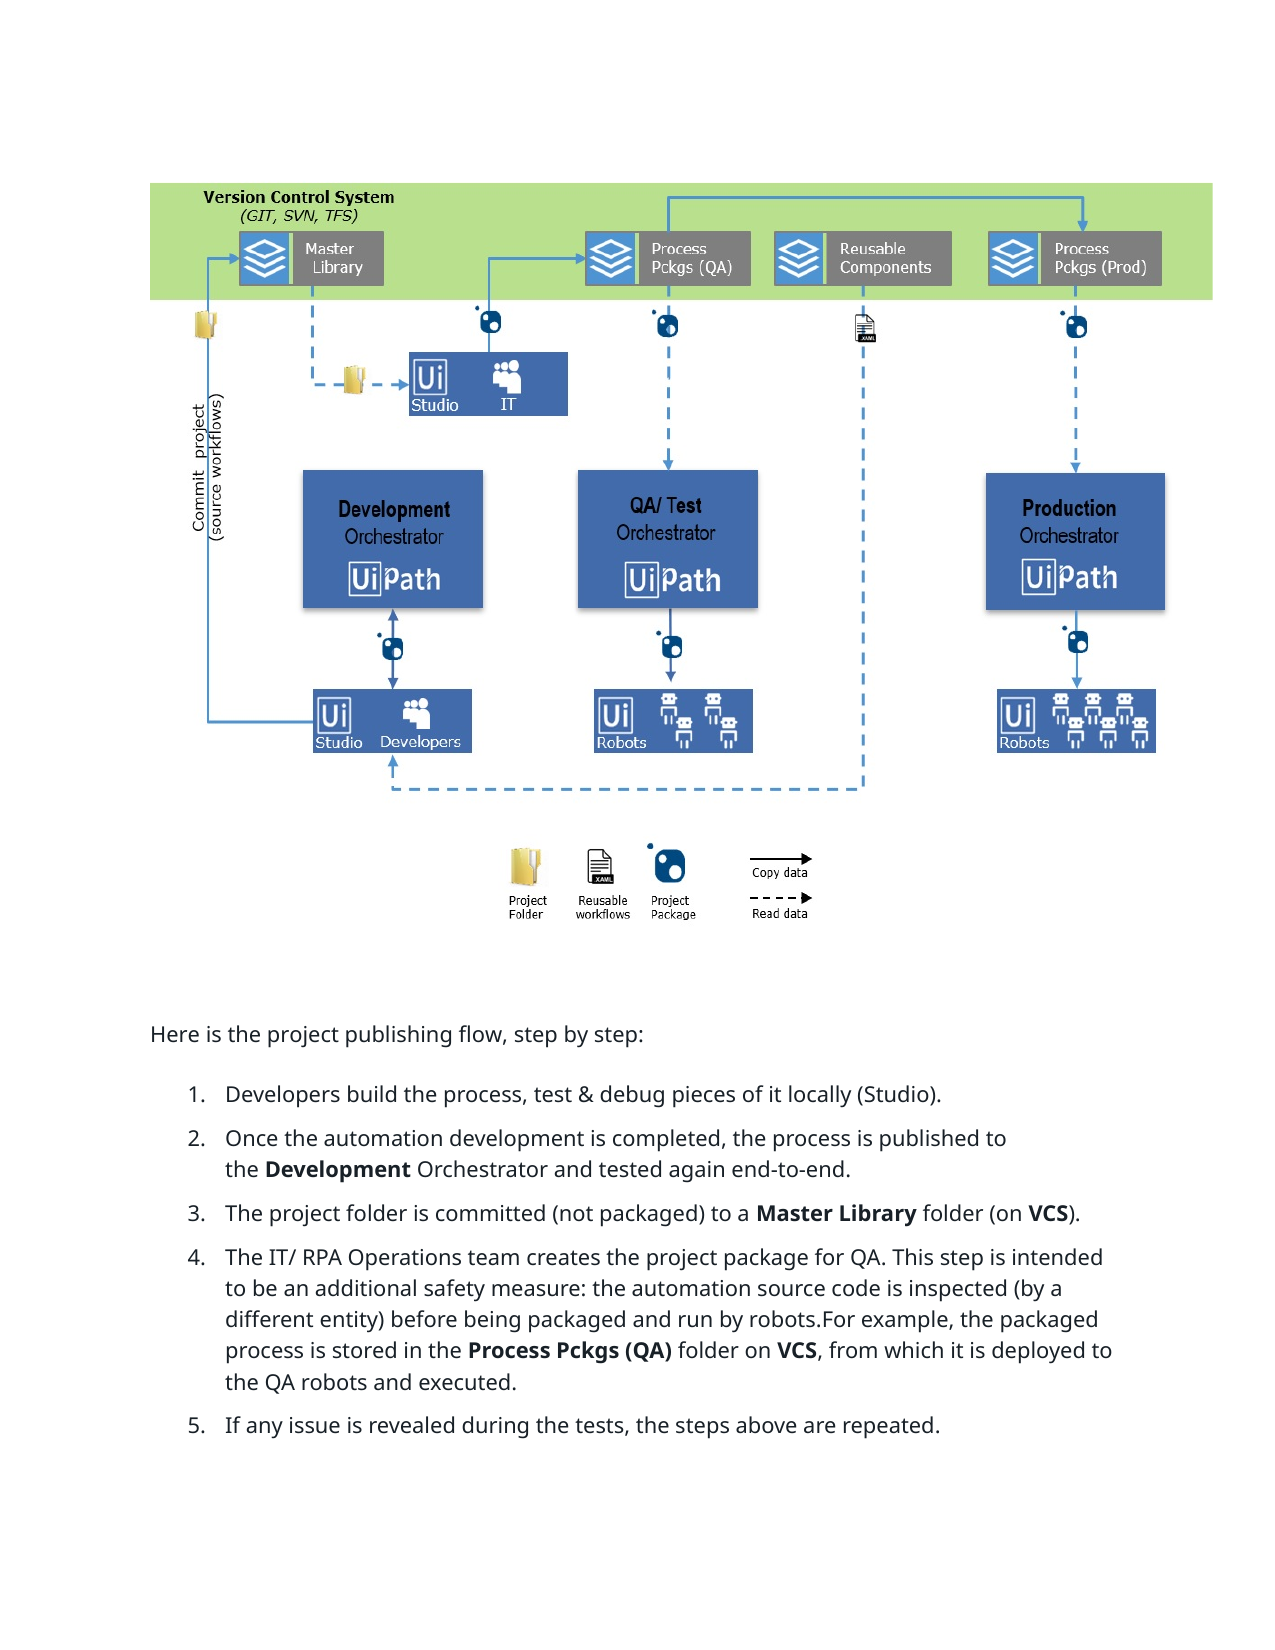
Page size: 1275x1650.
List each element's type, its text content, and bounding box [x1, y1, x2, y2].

list If any issue is revealed during the tests, the steps above are repeated. [187, 1409, 1125, 1440]
list The project folder is committed (not packaged) to a Master Library folder (on VCS). [187, 1196, 1125, 1227]
list Once the automation development is completed, the process is published to the Development Orchestrator and tested again end-to-end. [187, 1121, 1125, 1184]
list The IT/ RPA Operations team creates the project package for QA. This step is intended to be an additional safety measure: the automation source code is inspected (by a different entity) before being packaged and run by robots.For example, the packaged process is stored in the Process Pckgs (QA) folder on VCS, from which it is deployed to the QA robots and executed. [187, 1240, 1125, 1396]
list Developers build the process, test & debug pieces of it locally (Studio). [187, 1077, 1125, 1109]
text Here is the project publishing flow, step by step: [150, 1017, 1125, 1048]
picture [150, 150, 1213, 953]
